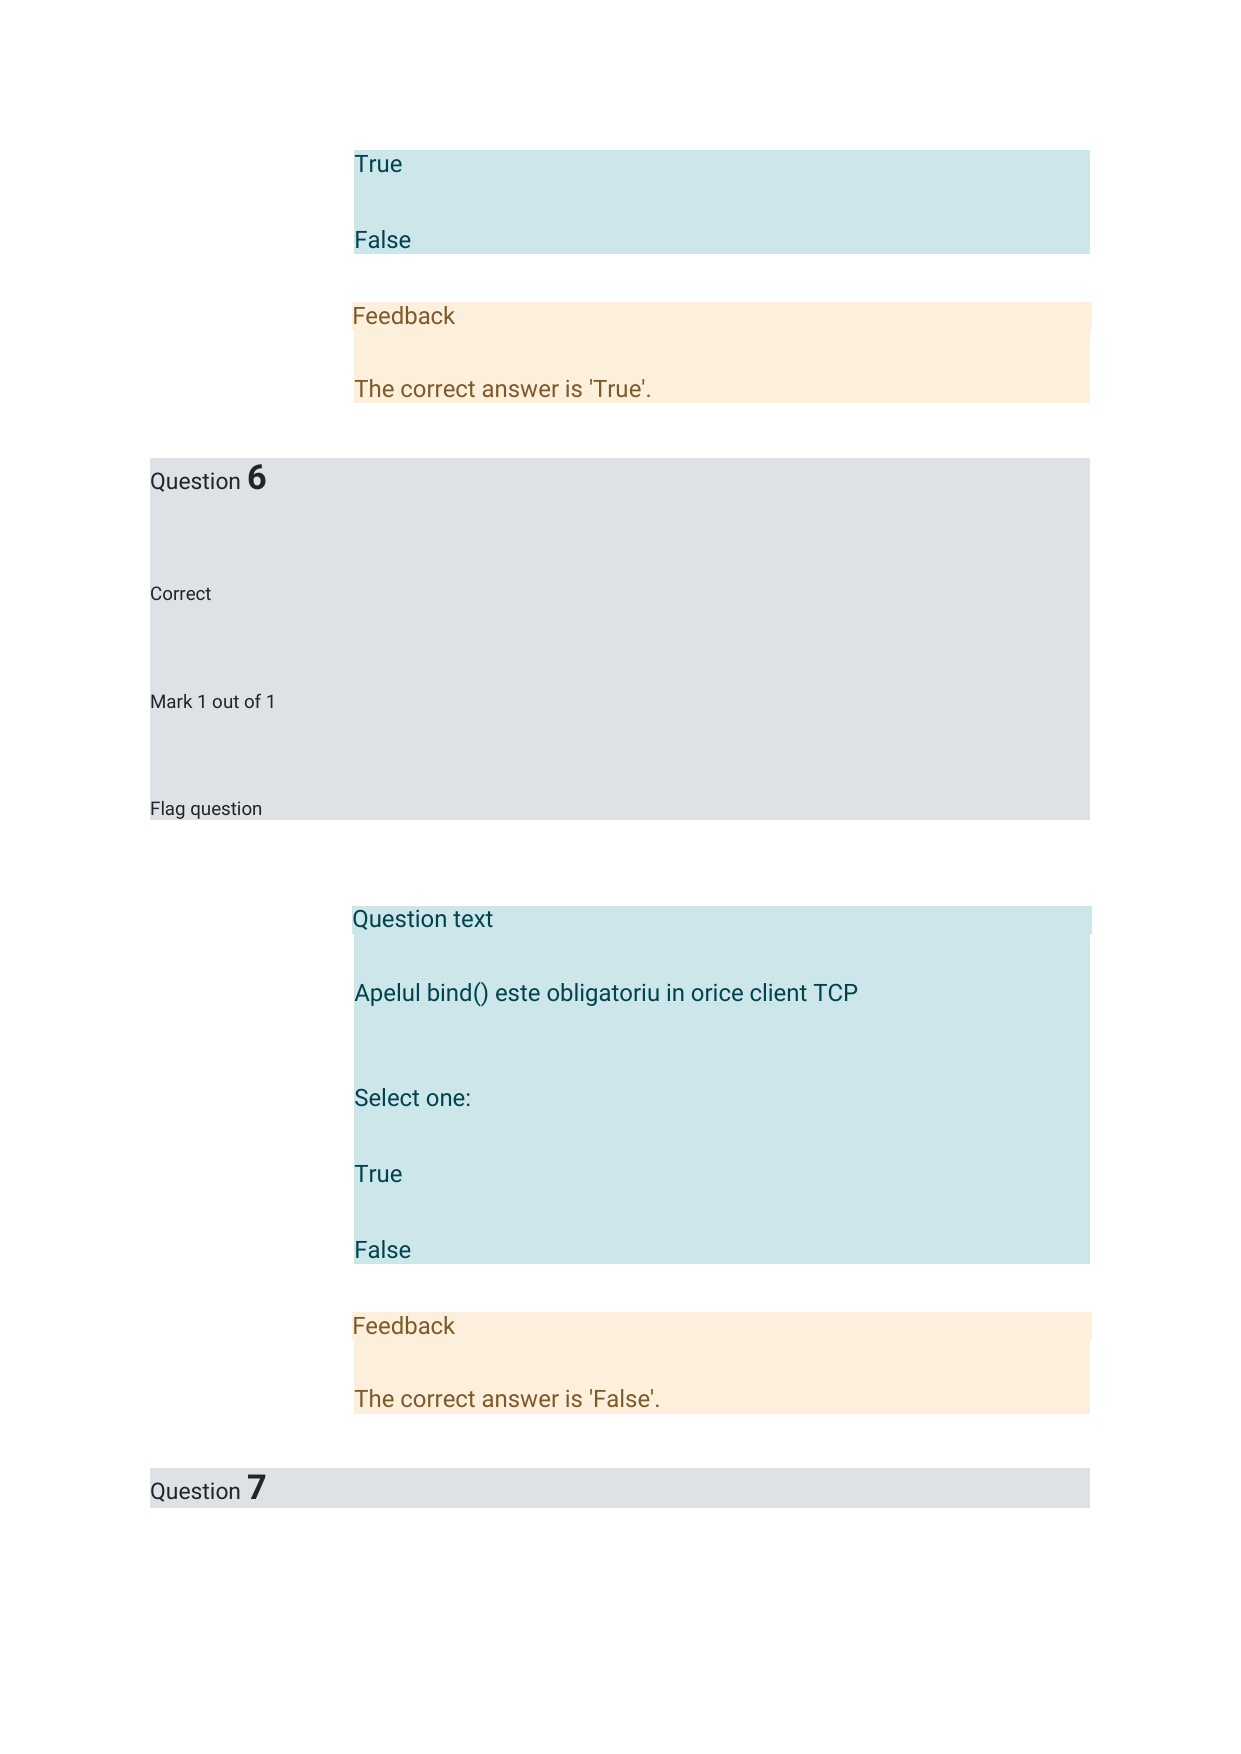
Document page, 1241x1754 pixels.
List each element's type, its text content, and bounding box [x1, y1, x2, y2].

text True [354, 150, 1090, 178]
text False [354, 226, 1090, 254]
text False [354, 1236, 1090, 1264]
text Apelul bind() este obligatoriu in orice client TCP [354, 979, 1090, 1007]
subtitle Question 6 [150, 458, 1090, 498]
subtitle Feedback [352, 1312, 1092, 1340]
text True [354, 1160, 1090, 1188]
text The correct answer is 'True'. [354, 375, 1090, 403]
subtitle Feedback [352, 302, 1092, 330]
subtitle Question 7 [150, 1468, 1090, 1508]
text Correct [150, 583, 1090, 605]
text Mark 1 out of 1 [150, 691, 1090, 713]
subtitle Question text [352, 906, 1092, 934]
text Flag question [150, 798, 1090, 820]
text The correct answer is 'False'. [354, 1386, 1090, 1414]
text Select one: [354, 1084, 1090, 1112]
